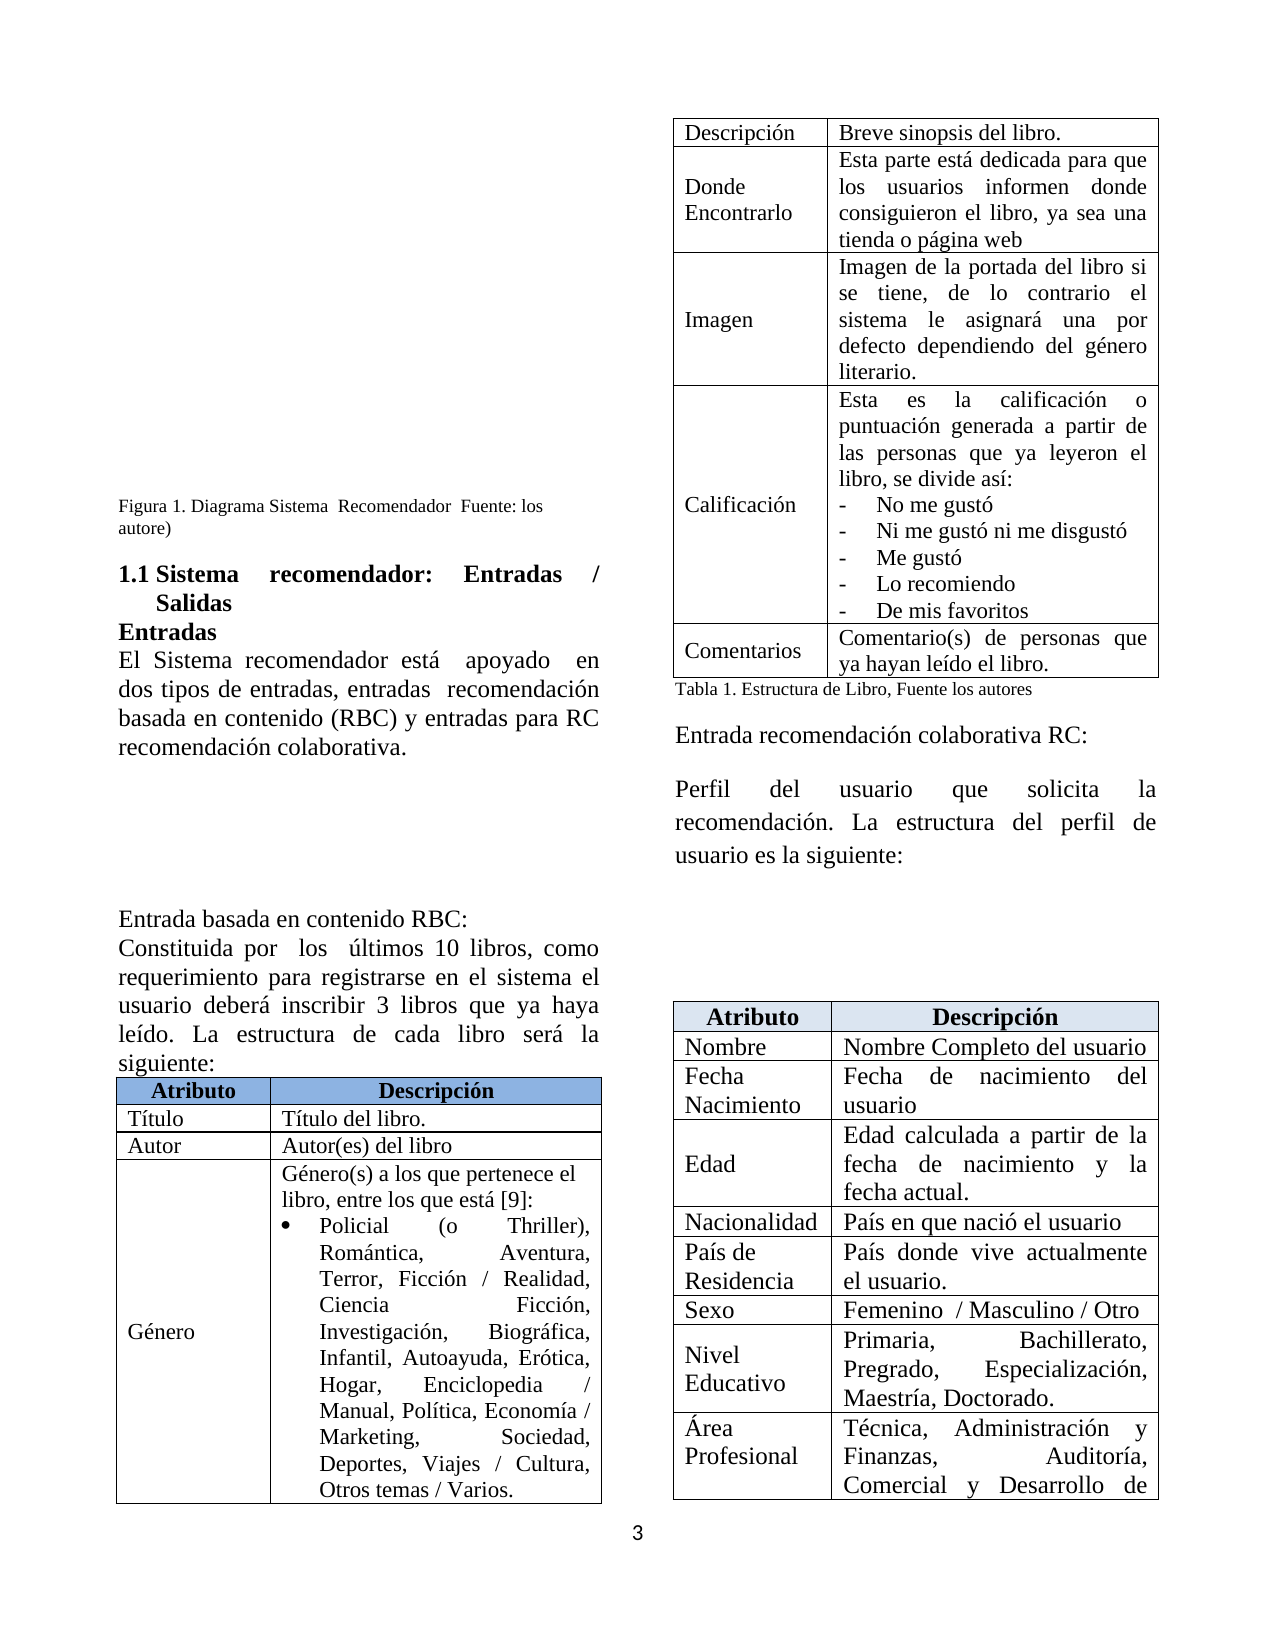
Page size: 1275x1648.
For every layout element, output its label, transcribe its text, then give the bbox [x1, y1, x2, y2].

table_cell Fecha de nacimiento del usuario [832, 1061, 1158, 1119]
table_cell Género(s) a los que pertenece el libro, entre los que está [9]: Policial (o Thriller), Romántica, Aventura, Terror, Ficción / Realidad, Ciencia Ficción, Investigación, Biográfica, Infantil, Autoayuda, Erótica, Hogar, Enciclopedia / Manual, Política, Economía / Marketing, Sociedad, Deportes, Viajes / Cultura, Otros temas / Varios. [271, 1160, 601, 1502]
table_cell Título del libro. [271, 1105, 601, 1131]
table_cell Nivel Educativo [674, 1325, 831, 1412]
table_cell País en que nació el usuario [832, 1207, 1158, 1236]
text Entradas [118, 617, 600, 645]
table_cell Nombre Completo del usuario [832, 1032, 1158, 1060]
table_header Descripción [832, 1002, 1158, 1031]
table_cell Donde Encontrarlo [674, 147, 827, 252]
table_cell País de Residencia [674, 1237, 831, 1294]
table_cell Género [117, 1160, 270, 1502]
table_cell Femenino / Masculino / Otro [832, 1296, 1158, 1324]
table_header Atributo [674, 1002, 831, 1031]
text Entrada recomendación colaborativa RC: [675, 720, 1157, 749]
table_cell Esta parte está dedicada para que los usuarios informen donde consiguieron el libro, ya sea una tienda o página web [828, 147, 1158, 252]
text Perfil del usuario que solicita la recomendación. La estructura del perfil de usuario es la siguiente: [675, 774, 1157, 869]
table_cell Nacionalidad [674, 1207, 831, 1236]
table_header Atributo [117, 1078, 270, 1104]
table_header Descripción [271, 1078, 601, 1104]
table_cell País donde vive actualmente el usuario. [832, 1237, 1158, 1294]
text El Sistema recomendador está apoyado en dos tipos de entradas, entradas recomendación basada en contenido (RBC) y entradas para RC recomendación colaborativa. [118, 645, 600, 760]
table_cell Imagen [674, 253, 827, 385]
table_cell Edad calculada a partir de la fecha de nacimiento y la fecha actual. [832, 1120, 1158, 1206]
table_cell Descripción [674, 119, 827, 146]
table_cell Autor [117, 1133, 270, 1159]
text Figura 1. Diagrama Sistema Recomendador Fuente: los autore) [118, 495, 600, 538]
table_cell Comentario(s) de personas que ya hayan leído el libro. [828, 624, 1158, 677]
list Sistema recomendador: Entradas / Salidas [118, 559, 600, 617]
text Tabla 1. Estructura de Libro, Fuente los autores [675, 678, 1157, 699]
table_cell Sexo [674, 1296, 831, 1324]
table_cell Autor(es) del libro [271, 1133, 601, 1159]
text Constituida por los últimos 10 libros, como requerimiento para registrarse en el sistema el usuario deberá inscribir 3 libros que ya haya leído. La estructura de cada libro será la siguiente: [118, 933, 600, 1077]
table_cell Esta es la calificación o puntuación generada a partir de las personas que ya leyeron el libro, se divide así: No me gustó Ni me gustó ni me disgustó Me gustó Lo recomiendo De mis favoritos [828, 386, 1158, 623]
table_cell Primaria, Bachillerato, Pregrado, Especialización, Maestría, Doctorado. [832, 1325, 1158, 1412]
table_cell Breve sinopsis del libro. [828, 119, 1158, 146]
table_cell Edad [674, 1120, 831, 1206]
table_cell Nombre [674, 1032, 831, 1060]
text Entrada basada en contenido RBC: [118, 904, 600, 933]
table_cell Fecha Nacimiento [674, 1061, 831, 1119]
table_cell Imagen de la portada del libro si se tiene, de lo contrario el sistema le asignará una por defecto dependiendo del género literario. [828, 253, 1158, 385]
table_cell Calificación [674, 386, 827, 623]
table_cell Comentarios [674, 624, 827, 677]
table_cell Área Profesional [674, 1413, 831, 1499]
table_cell Título [117, 1105, 270, 1131]
